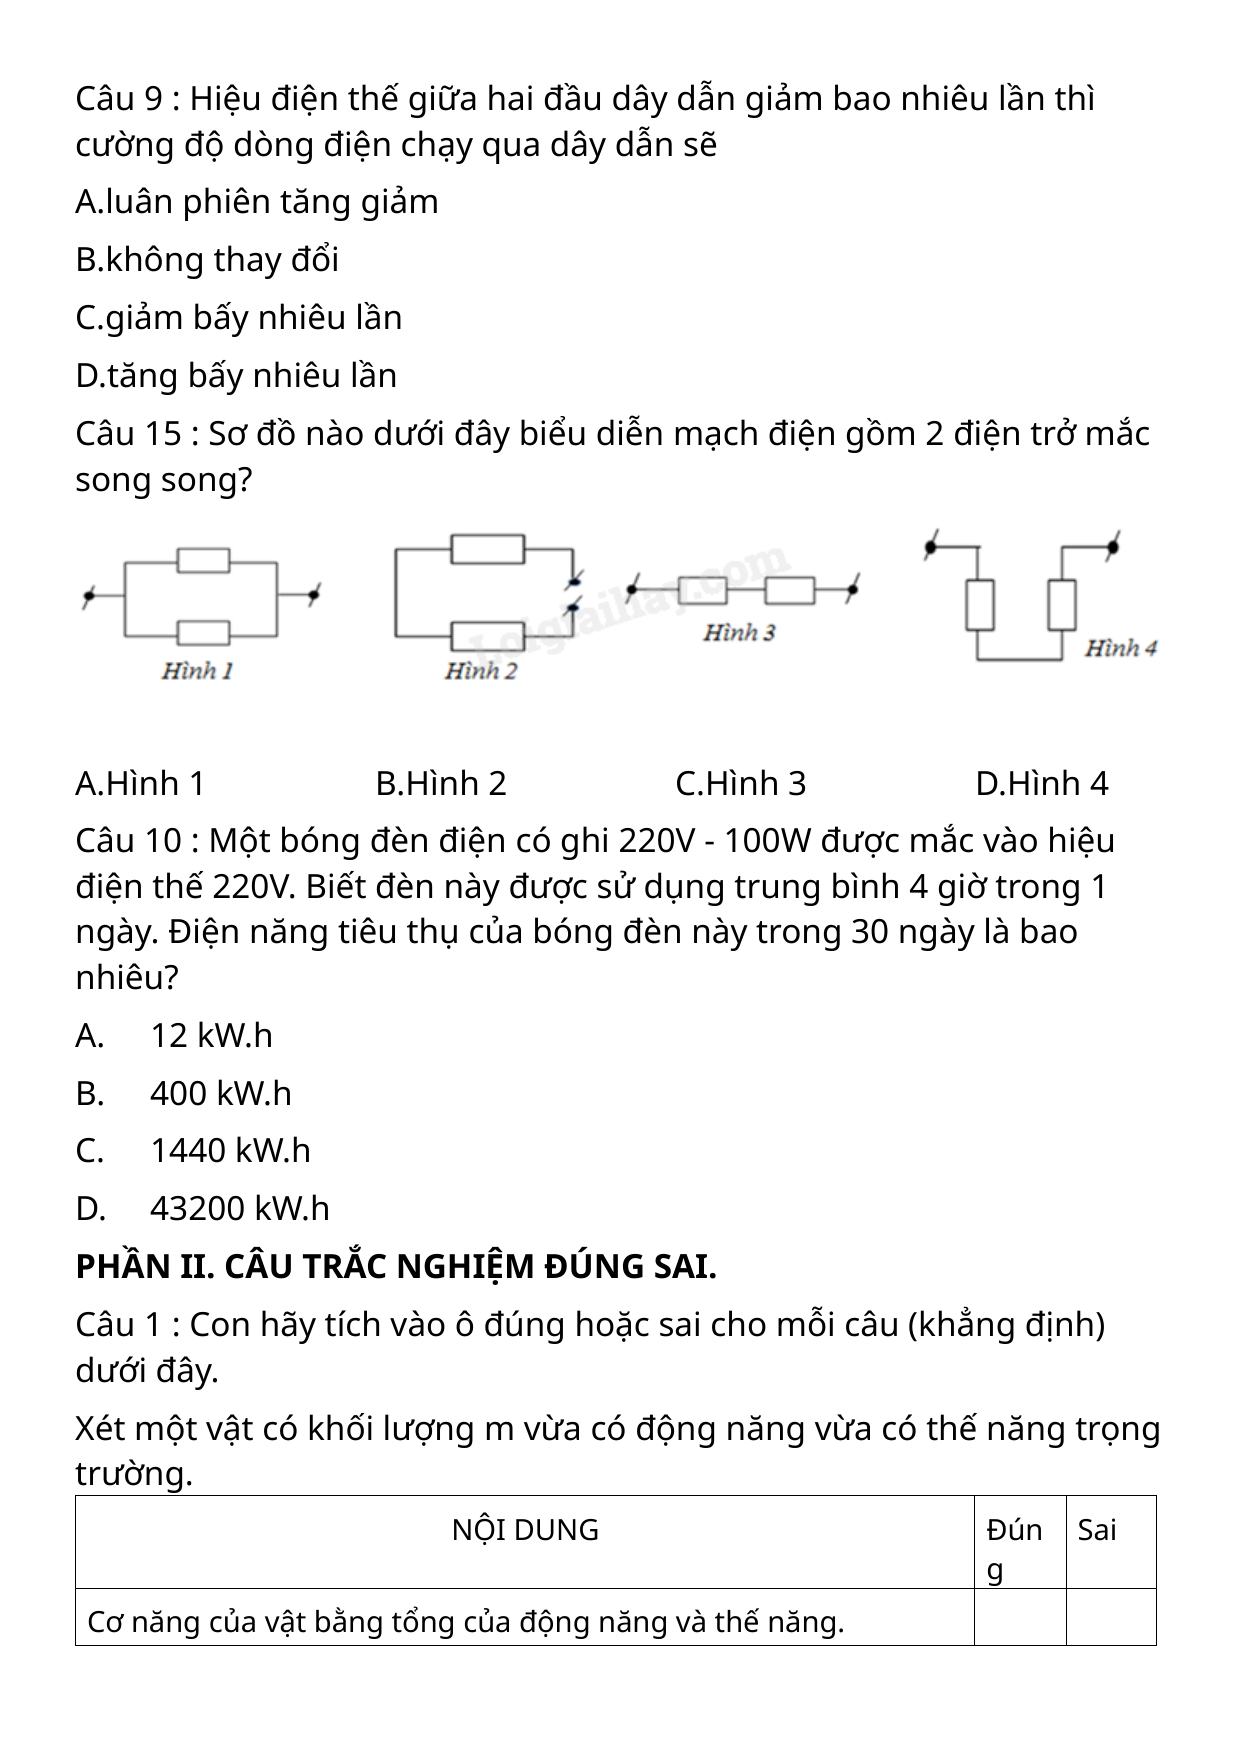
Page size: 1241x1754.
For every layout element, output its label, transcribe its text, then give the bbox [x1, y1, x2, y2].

table_cell Cơ năng của vật bằng tổng của động năng và thế năng. [76, 1589, 974, 1645]
table_cell [975, 1589, 1066, 1645]
table_header NỘI DUNG [76, 1496, 974, 1588]
text Câu 1 : Con hãy tích vào ô đúng hoặc sai cho mỗi câu (khẳng định) dưới đây. [75, 1301, 1165, 1392]
text C. 1440 kW.h [75, 1127, 1165, 1173]
text D. 43200 kW.h [75, 1185, 1165, 1231]
text A. 12 kW.h [75, 1011, 1165, 1057]
table_header Đúng [975, 1496, 1066, 1588]
text Xét một vật có khối lượng m vừa có động năng vừa có thế năng trọng trường. [75, 1404, 1165, 1495]
text PHẦN II. CÂU TRẮC NGHIỆM ĐÚNG SAI. [75, 1243, 1165, 1288]
table_header Sai [1067, 1496, 1156, 1588]
text C.giảm bấy nhiêu lần [75, 294, 1165, 339]
text A.luân phiên tăng giảm [75, 178, 1165, 224]
text B. 400 kW.h [75, 1069, 1165, 1115]
table_cell [1067, 1589, 1156, 1645]
text D.tăng bấy nhiêu lần [75, 352, 1165, 397]
text Câu 15 : Sơ đồ nào dưới đây biểu diễn mạch điện gồm 2 điện trở mắc song song? [75, 410, 1165, 501]
text A.Hình 1 B.Hình 2 C.Hình 3 D.Hình 4 [75, 759, 1165, 805]
text Câu 9 : Hiệu điện thế giữa hai đầu dây dẫn giảm bao nhiêu lần thì cường độ dòng điện chạy qua dây dẫn sẽ [75, 75, 1165, 166]
picture [75, 513, 1166, 689]
text B.không thay đổi [75, 236, 1165, 282]
text Câu 10 : Một bóng đèn điện có ghi 220V - 100W được mắc vào hiệu điện thế 220V. Biết đèn này được sử dụng trung bình 4 giờ trong 1 ngày. Điện năng tiêu thụ của bóng đèn này trong 30 ngày là bao nhiêu? [75, 817, 1165, 999]
